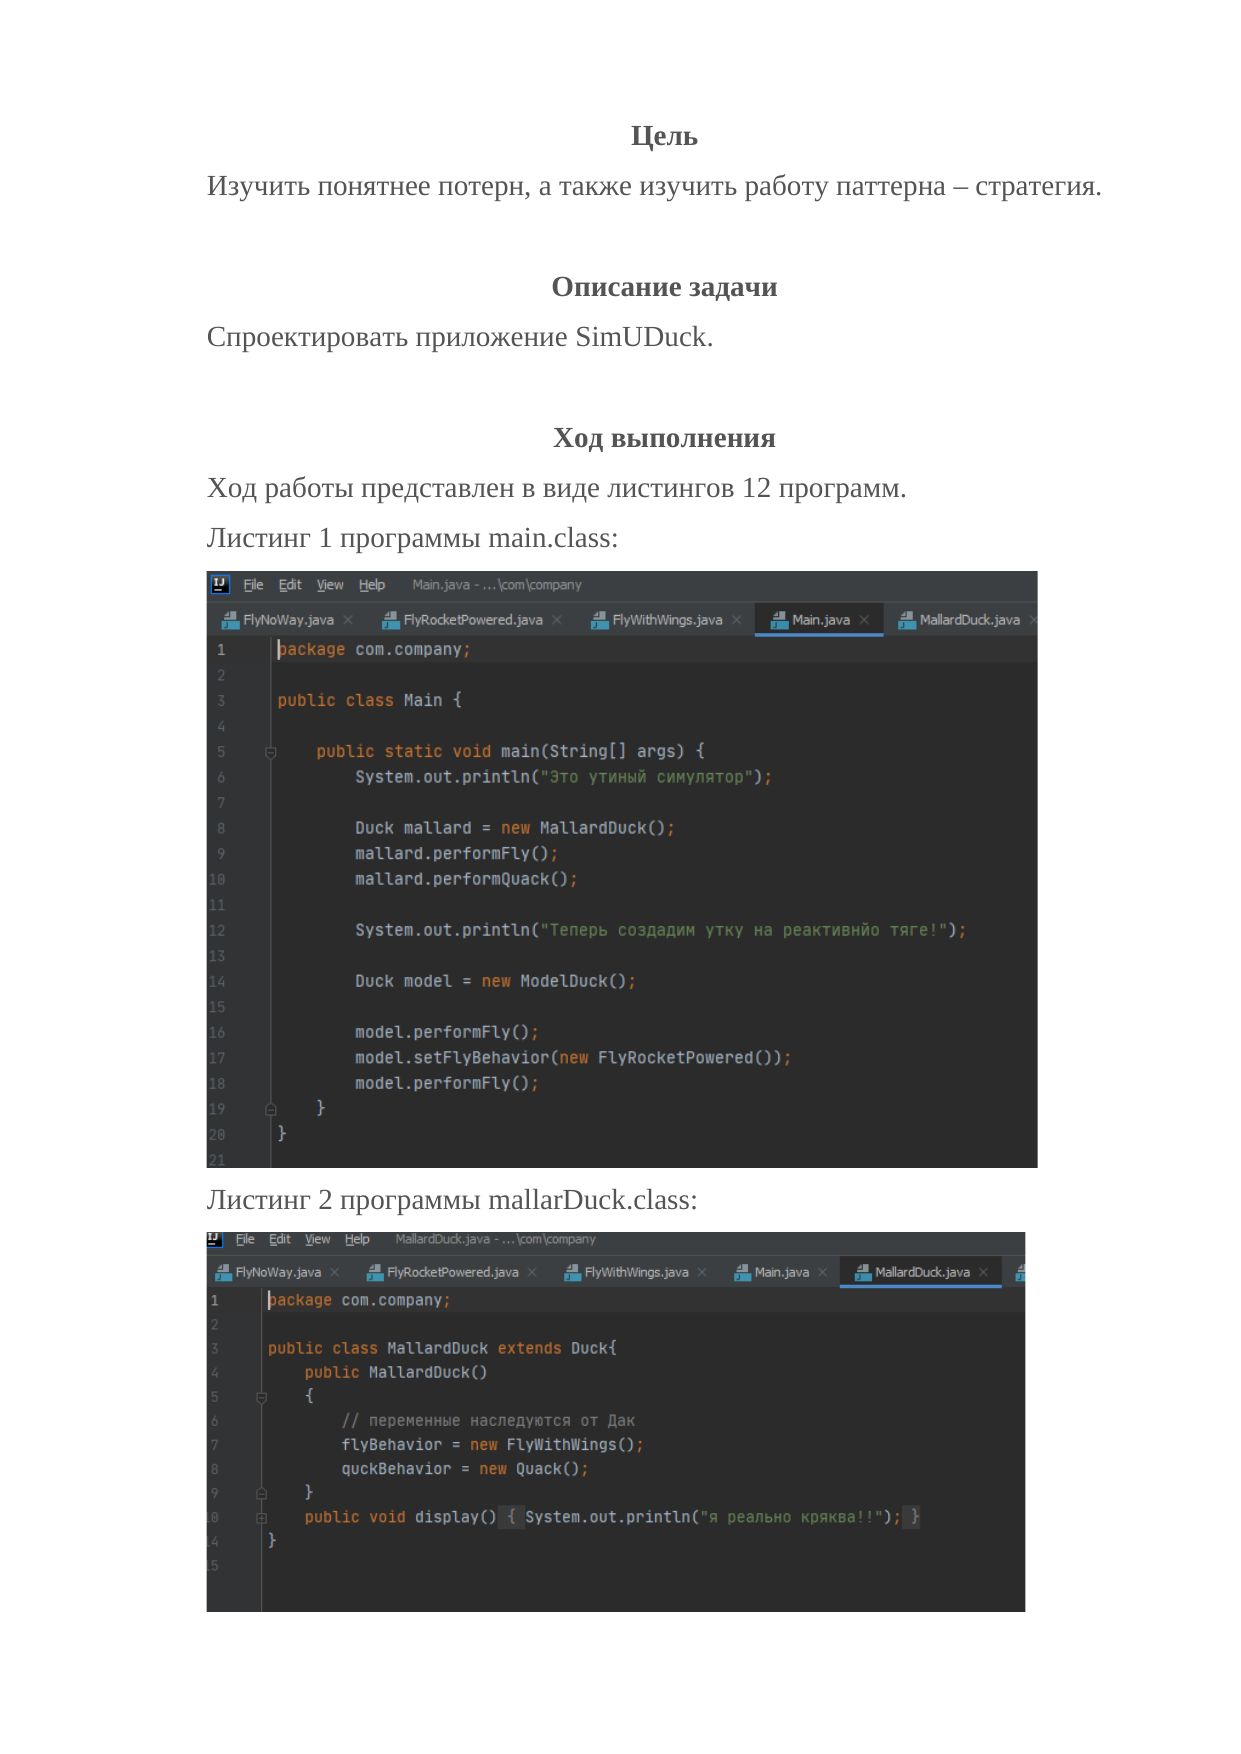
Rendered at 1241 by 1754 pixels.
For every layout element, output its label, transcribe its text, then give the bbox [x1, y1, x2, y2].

text Ход работы представлен в виде листингов 12 программ. [118, 470, 1122, 504]
text Листинг 1 программы main.class: [118, 521, 1122, 554]
picture [206, 571, 1038, 1168]
text Изучить понятнее потерн, а также изучить работу паттерна – стратегия. [118, 168, 1122, 202]
text Листинг 2 программы mallarDuck.class: [118, 1182, 1122, 1216]
text Ход выполнения [118, 420, 1122, 453]
picture [206, 1232, 1026, 1612]
text Спроектировать приложение SimUDuck. [118, 319, 1122, 353]
text Цель [118, 118, 1122, 152]
text Описание задачи [118, 269, 1122, 303]
